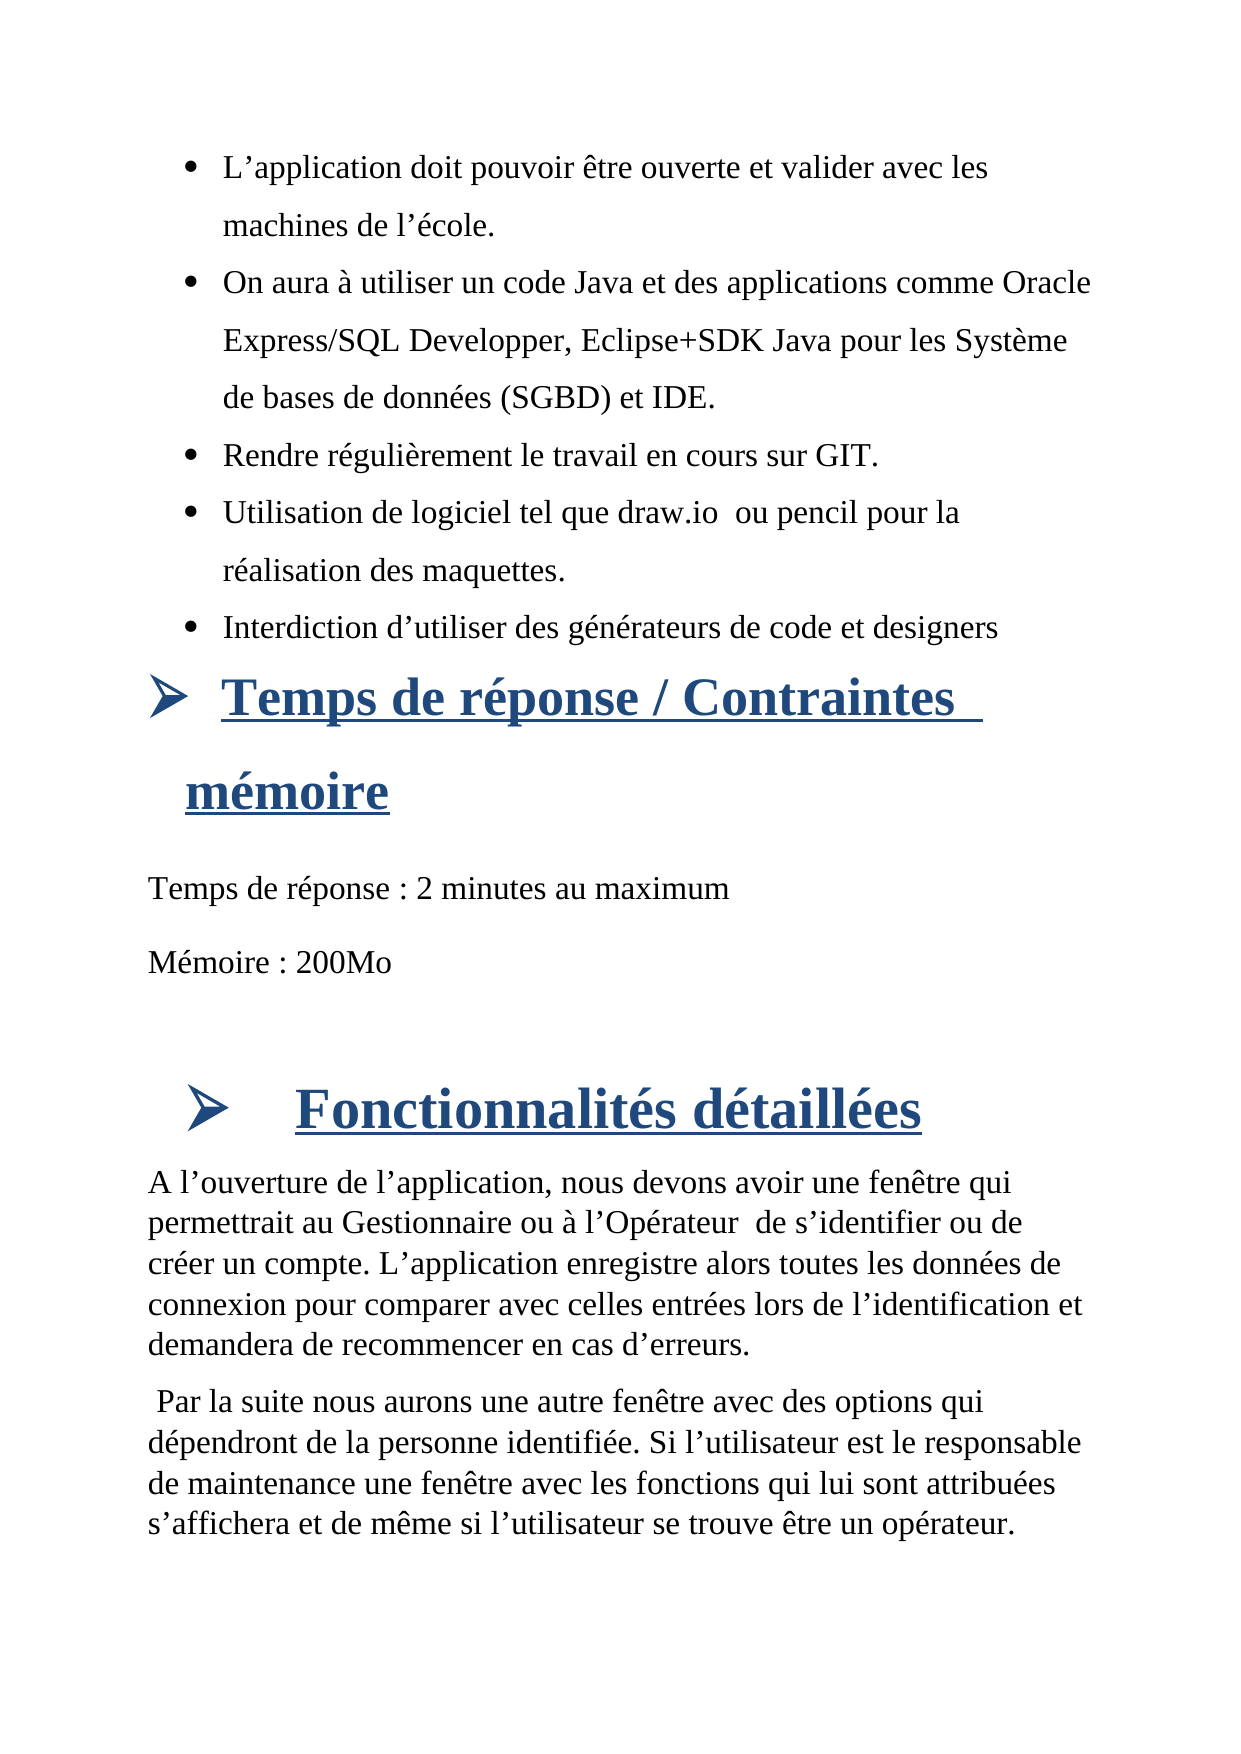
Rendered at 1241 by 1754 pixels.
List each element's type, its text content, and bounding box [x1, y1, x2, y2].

text A l’ouverture de l’application, nous devons avoir une fenêtre qui permettrait au Gestionnaire ou à l’Opérateur de s’identifier ou de créer un compte. L’application enregistre alors toutes les données de connexion pour comparer avec celles entrées lors de l’identification et demandera de recommencer en cas d’erreurs. [148, 1162, 1093, 1363]
list On aura à utiliser un code Java et des applications comme Oracle Express/SQL Developper, Eclipse+SDK Java pour les Système de bases de données (SGBD) et IDE. [185, 263, 1093, 416]
list Fonctionnalités détaillées [185, 1074, 1093, 1141]
list Interdiction d’utiliser des générateurs de code et designers [185, 608, 1093, 646]
list L’application doit pouvoir être ouverte et valider avec les machines de l’école. [185, 148, 1093, 243]
text Mémoire : 200Mo [148, 943, 1093, 981]
list Utilisation de logiciel tel que draw.io ou pencil pour la réalisation des maquettes. [185, 493, 1093, 588]
text Temps de réponse : 2 minutes au maximum [148, 869, 1093, 907]
list Temps de réponse / Contraintes mémoire [148, 665, 1093, 821]
text Par la suite nous aurons une autre fenêtre avec des options qui dépendront de la personne identifiée. Si l’utilisateur est le responsable de maintenance une fenêtre avec les fonctions qui lui sont attribuées s’affichera et de même si l’utilisateur se trouve être un opérateur. [148, 1382, 1093, 1542]
list Rendre régulièrement le travail en cours sur GIT. [185, 435, 1093, 473]
